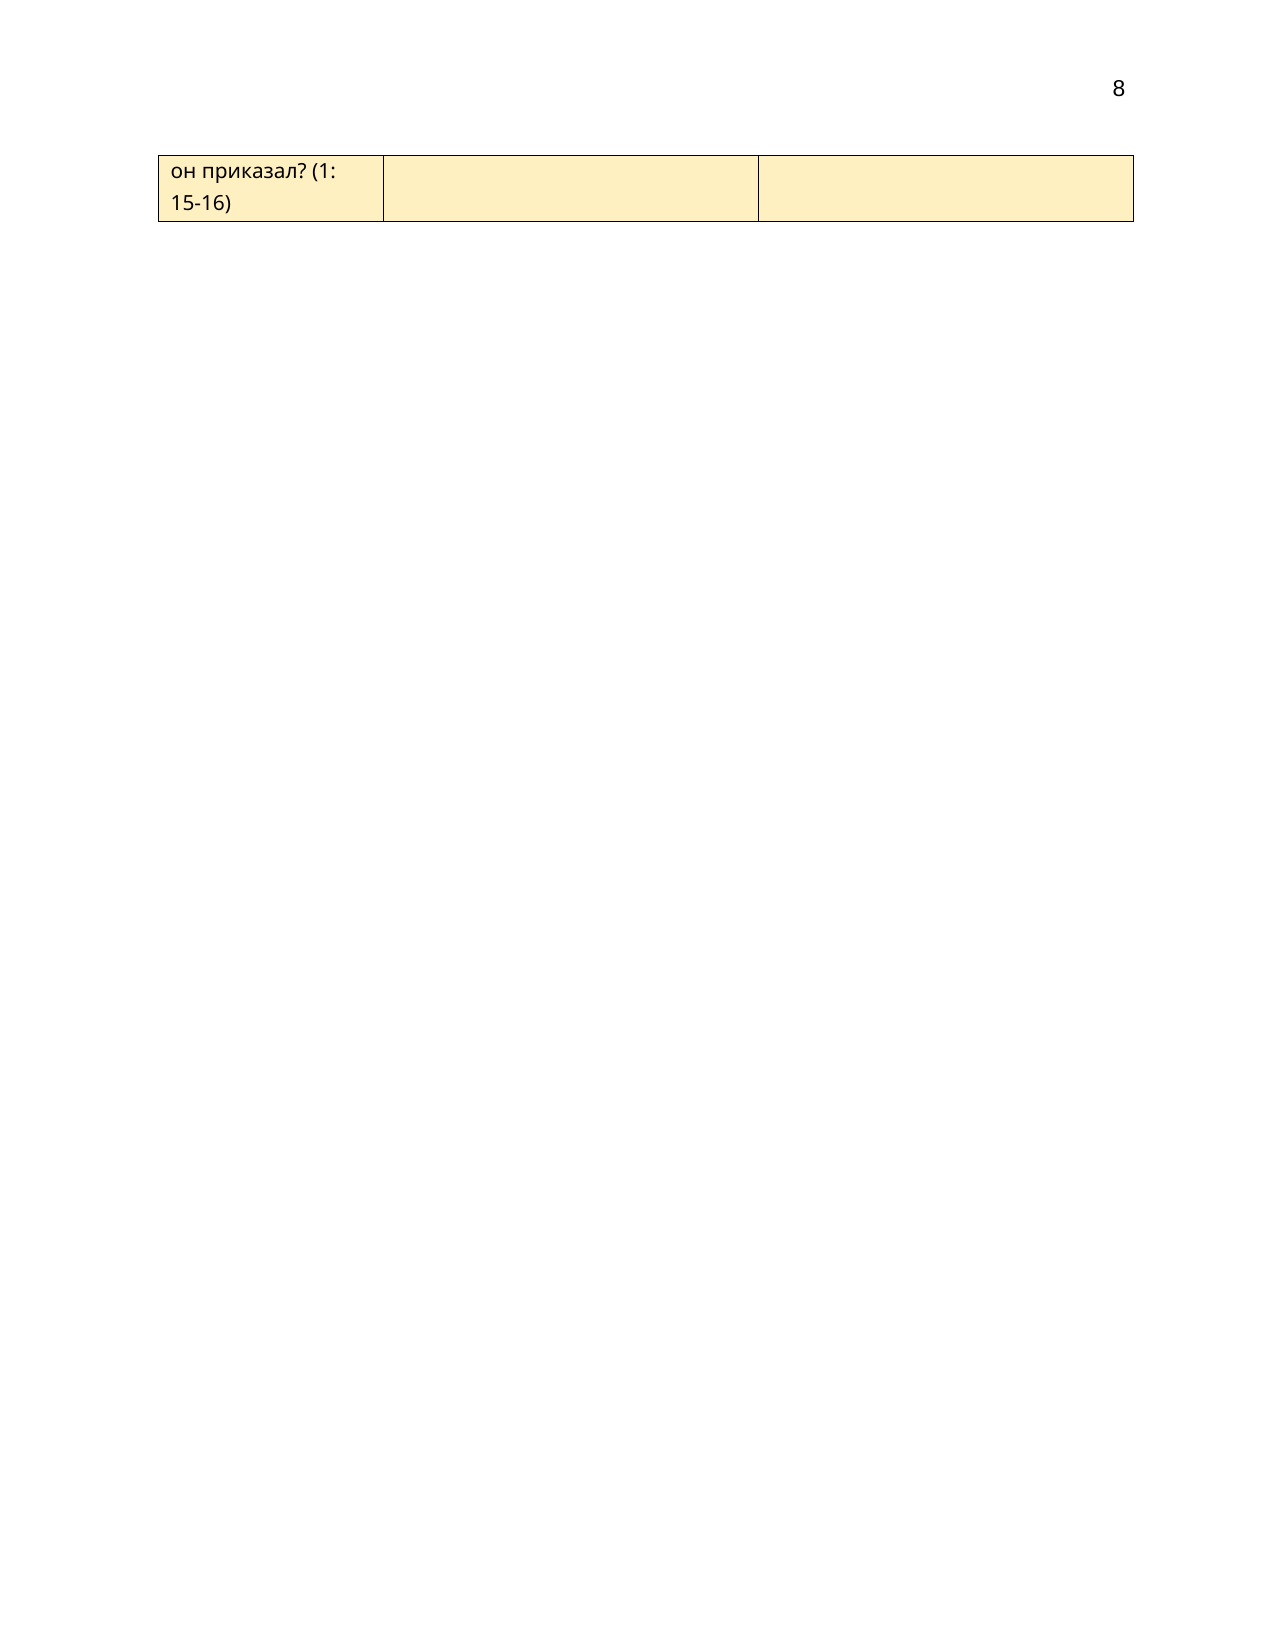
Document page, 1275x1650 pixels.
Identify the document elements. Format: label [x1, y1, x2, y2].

table_cell [159, 156, 383, 221]
table_cell [759, 156, 1133, 221]
table_cell [384, 156, 758, 221]
